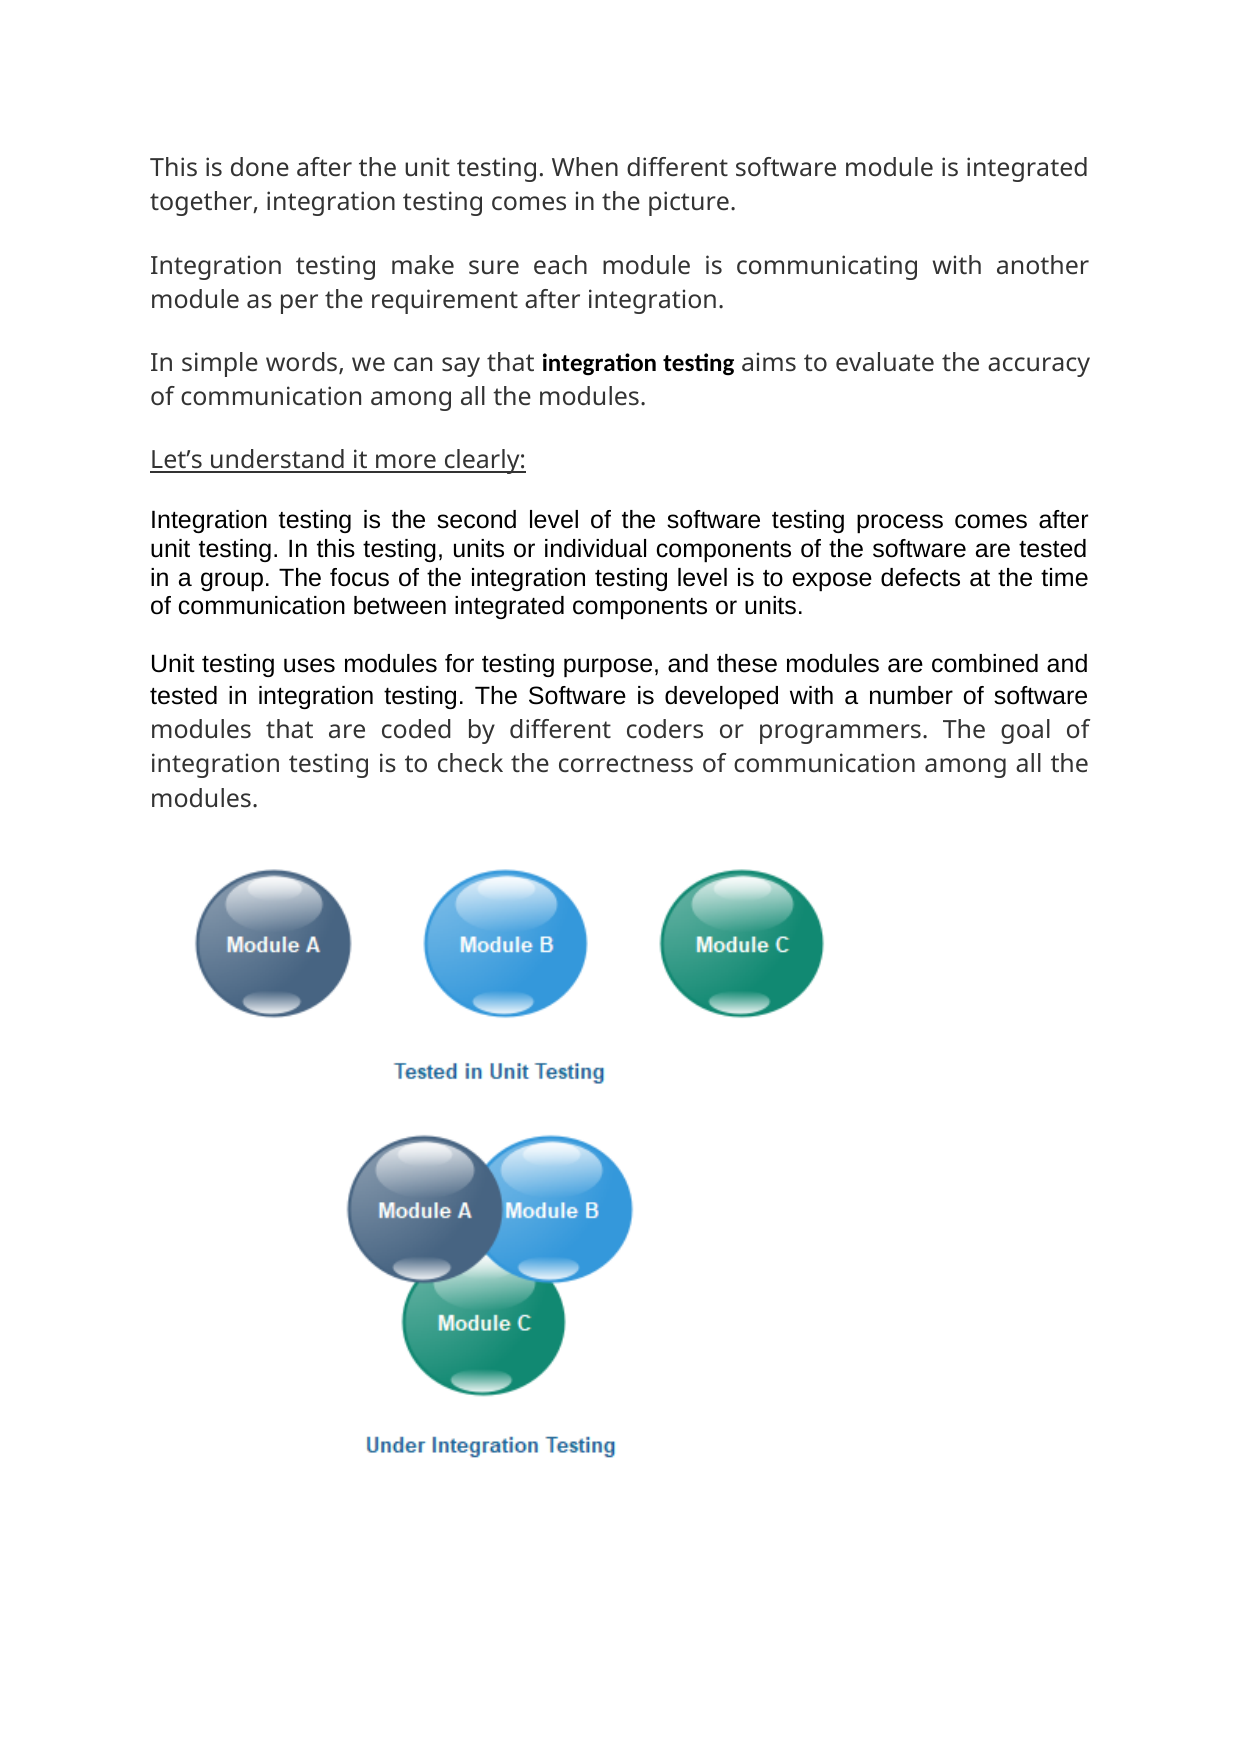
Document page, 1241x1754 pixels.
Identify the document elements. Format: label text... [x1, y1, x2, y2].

picture [150, 843, 857, 1495]
text Unit testing uses modules for testing purpose, and these modules are combined and tested in integration testing. The Software is developed with a number of software modules that are coded by different coders or programmers. The goal of integration testing is to check the correctness of communication among all the modules. [150, 649, 1090, 814]
text In simple words, we can say that integration testing aims to evaluate the accuracy of communication among all the modules. [150, 344, 1090, 413]
text This is done after the unit testing. When different software module is integrated together, integration testing comes in the picture. [150, 150, 1090, 218]
text Integration testing make sure each module is communicating with another module as per the requirement after integration. [150, 247, 1090, 315]
text Integration testing is the second level of the software testing process comes after unit testing. In this testing, units or individual components of the software are tested in a group. The focus of the integration testing level is to expose defects at the time of communication between integrated components or units. [150, 505, 1090, 620]
text Let’s understand it more clearly: [150, 442, 1090, 476]
